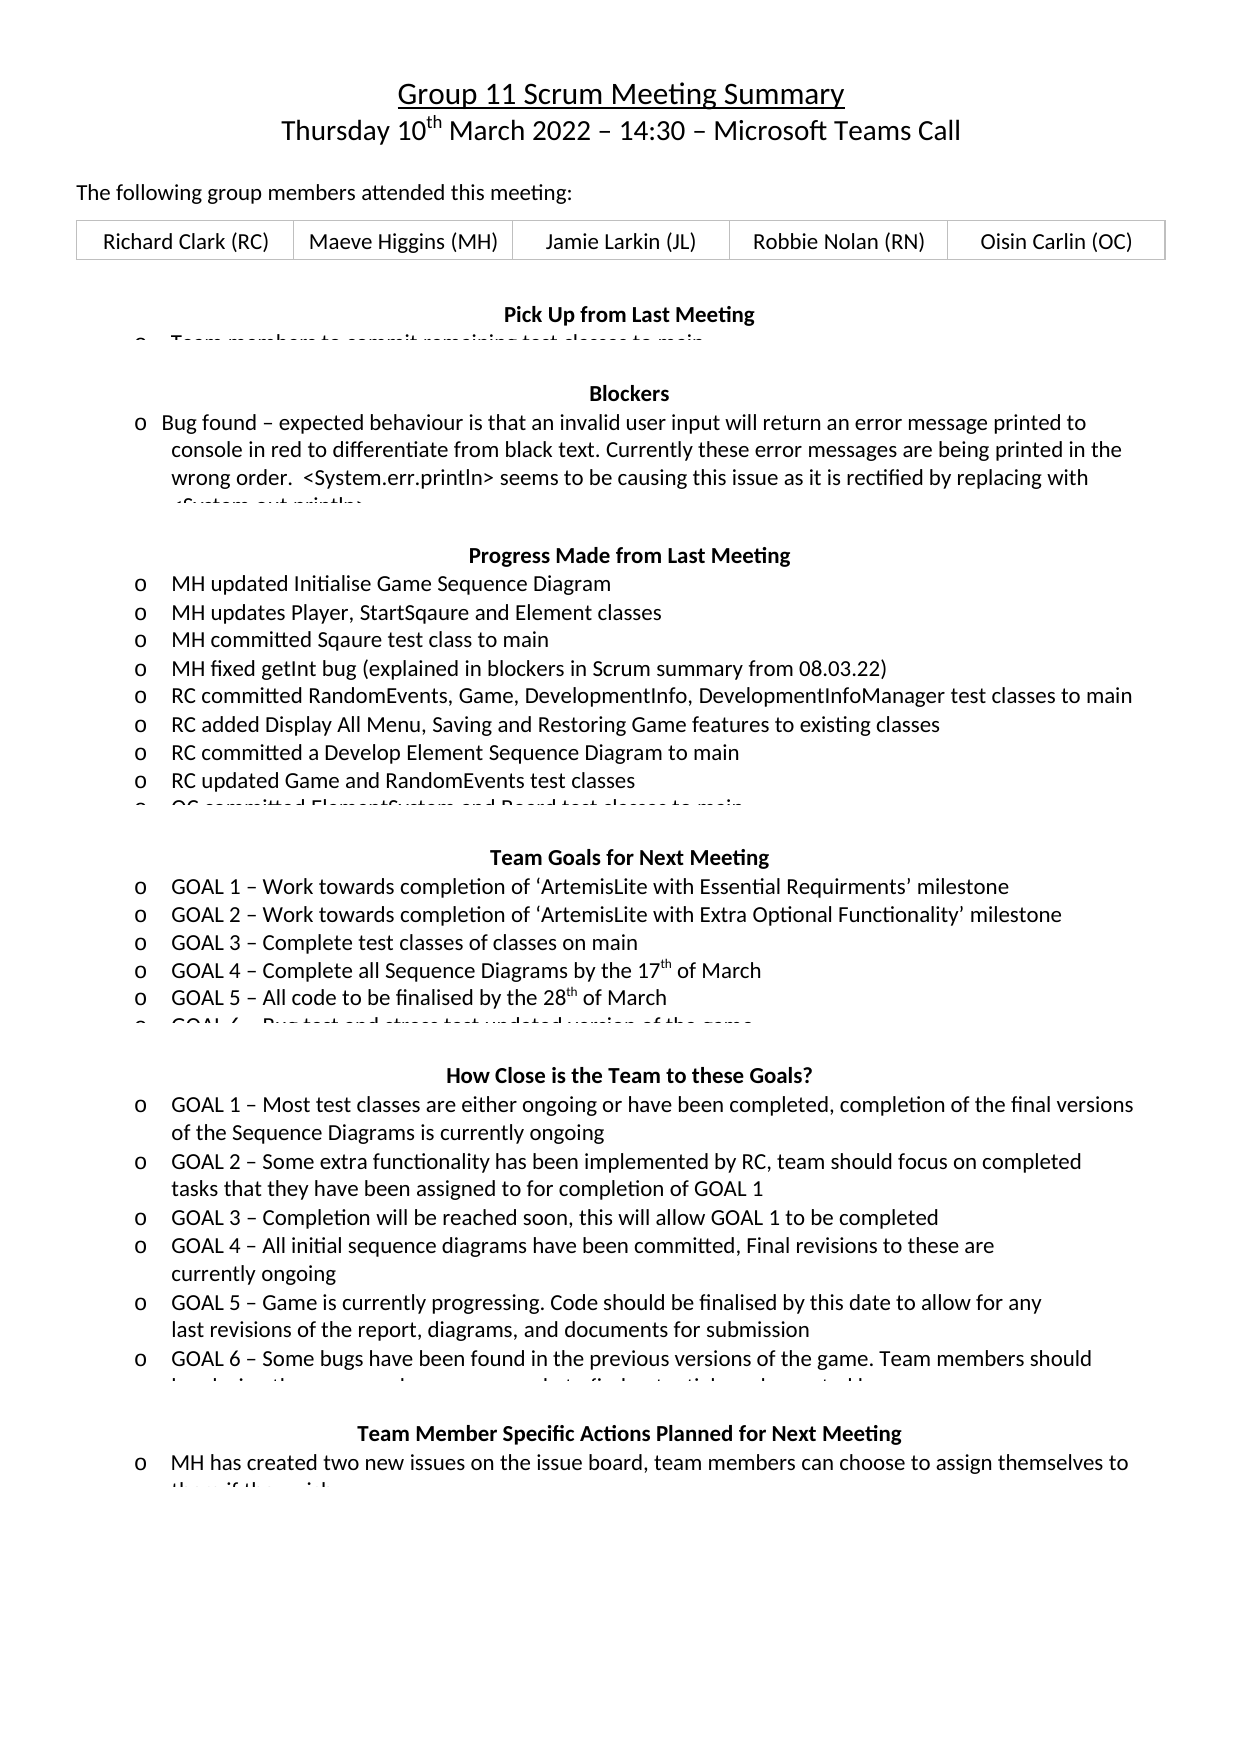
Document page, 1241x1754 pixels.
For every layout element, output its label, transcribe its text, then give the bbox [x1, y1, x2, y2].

table_header Richard Clark (RC) [77, 221, 293, 259]
subtitle Group 11 Scrum Meeting Summary [253, 74, 989, 112]
table_header Robbie Nolan (RN) [730, 221, 947, 259]
text The following group members attended this meeting: [76, 178, 1178, 206]
table_header Oisin Carlin (OC) [948, 221, 1164, 259]
table_header Maeve Higgins (MH) [294, 221, 512, 259]
table_header Jamie Larkin (JL) [513, 221, 729, 259]
subtitle Thursday 10th March 2022 – 14:30 – Microsoft Teams Call [253, 112, 989, 147]
